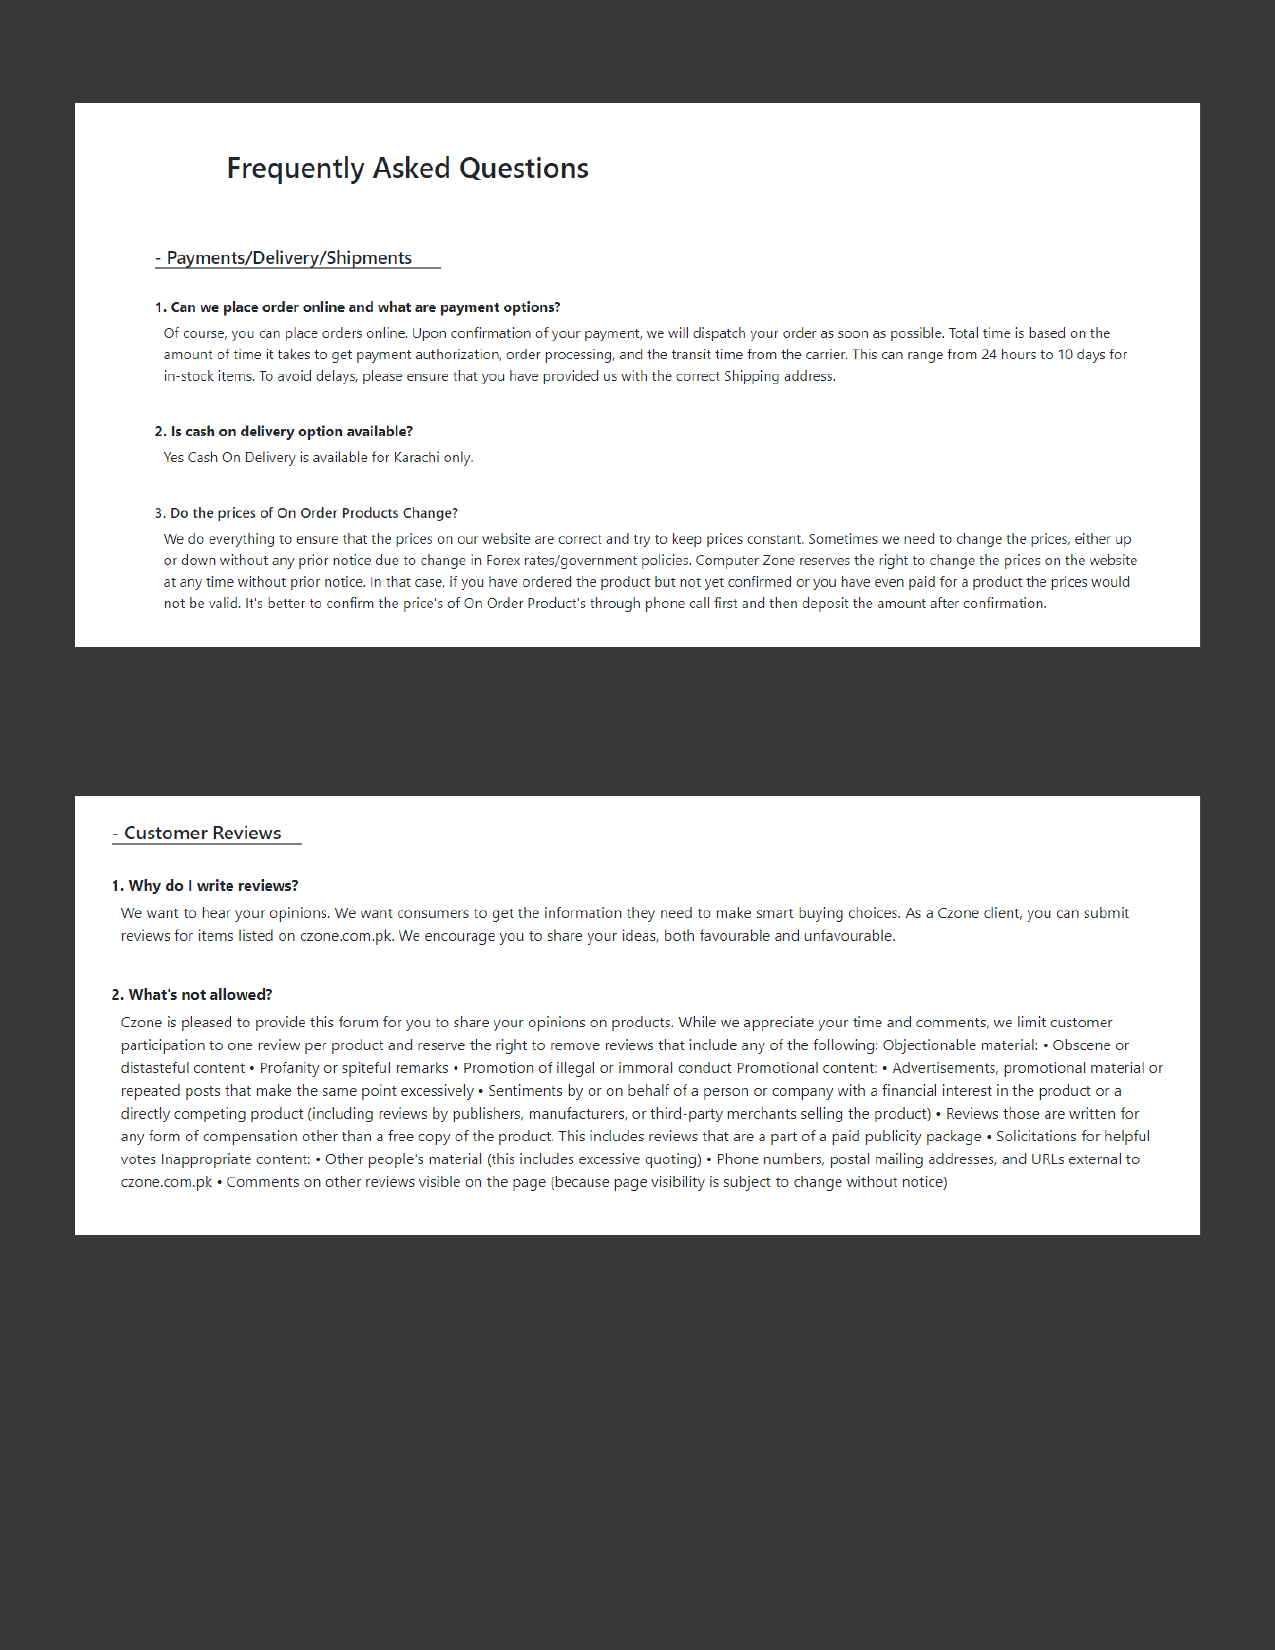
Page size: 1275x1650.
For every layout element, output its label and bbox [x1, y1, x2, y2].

picture [75, 103, 1200, 647]
picture [75, 796, 1200, 1235]
